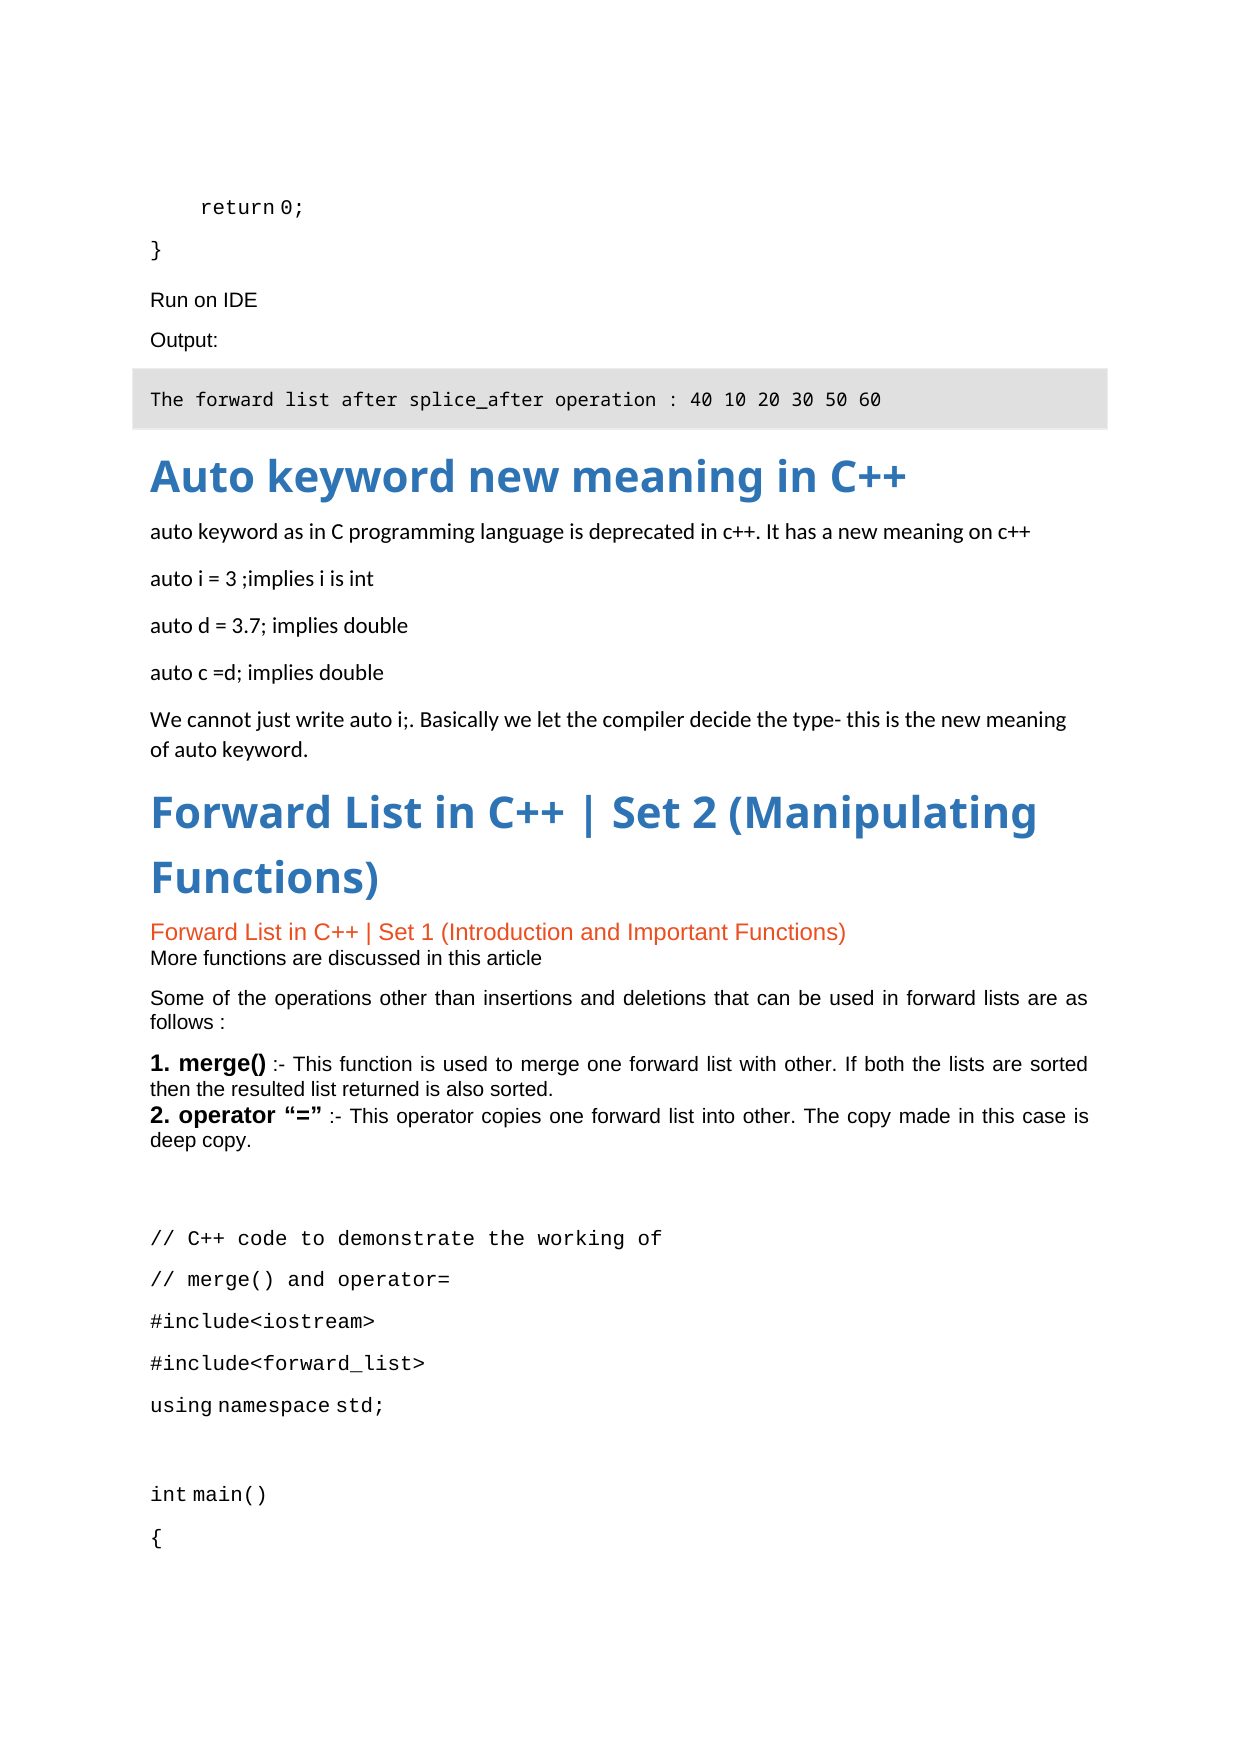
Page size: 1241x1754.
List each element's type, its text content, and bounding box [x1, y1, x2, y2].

text The forward list after splice_after operation : 40 10 20 30 50 60 [133, 369, 1107, 428]
text auto c =d; implies double [150, 658, 1090, 686]
text Output: [150, 328, 1090, 352]
text 2. operator “=” :- This operator copies one forward list into other. The copy made in this case is deep copy. [150, 1101, 1090, 1152]
text 1. merge() :- This function is used to merge one forward list with other. If both the lists are sorted then the resulted list returned is also sorted. [150, 1049, 1090, 1101]
subtitle Auto keyword new meaning in C++ [150, 445, 1090, 505]
text Run on IDE [150, 282, 1090, 311]
text We cannot just write auto i;. Basically we let the compiler decide the type- this is the new meaning of auto keyword. [150, 705, 1090, 763]
text Forward List in C++ | Set 1 (Introduction and Important Functions) [150, 918, 1090, 946]
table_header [150, 150, 1200, 282]
text auto d = 3.7; implies double [150, 611, 1090, 639]
text Some of the operations other than insertions and deletions that can be used in forward lists are as follows : [150, 986, 1090, 1033]
text auto i = 3 ;implies i is int [150, 564, 1090, 592]
text More functions are discussed in this article [150, 946, 1090, 970]
subtitle Forward List in C++ | Set 2 (Manipulating Functions) [150, 782, 1090, 906]
text auto keyword as in C programming language is deprecated in c++. It has a new meaning on c++ [150, 517, 1090, 545]
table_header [150, 1228, 1200, 1569]
